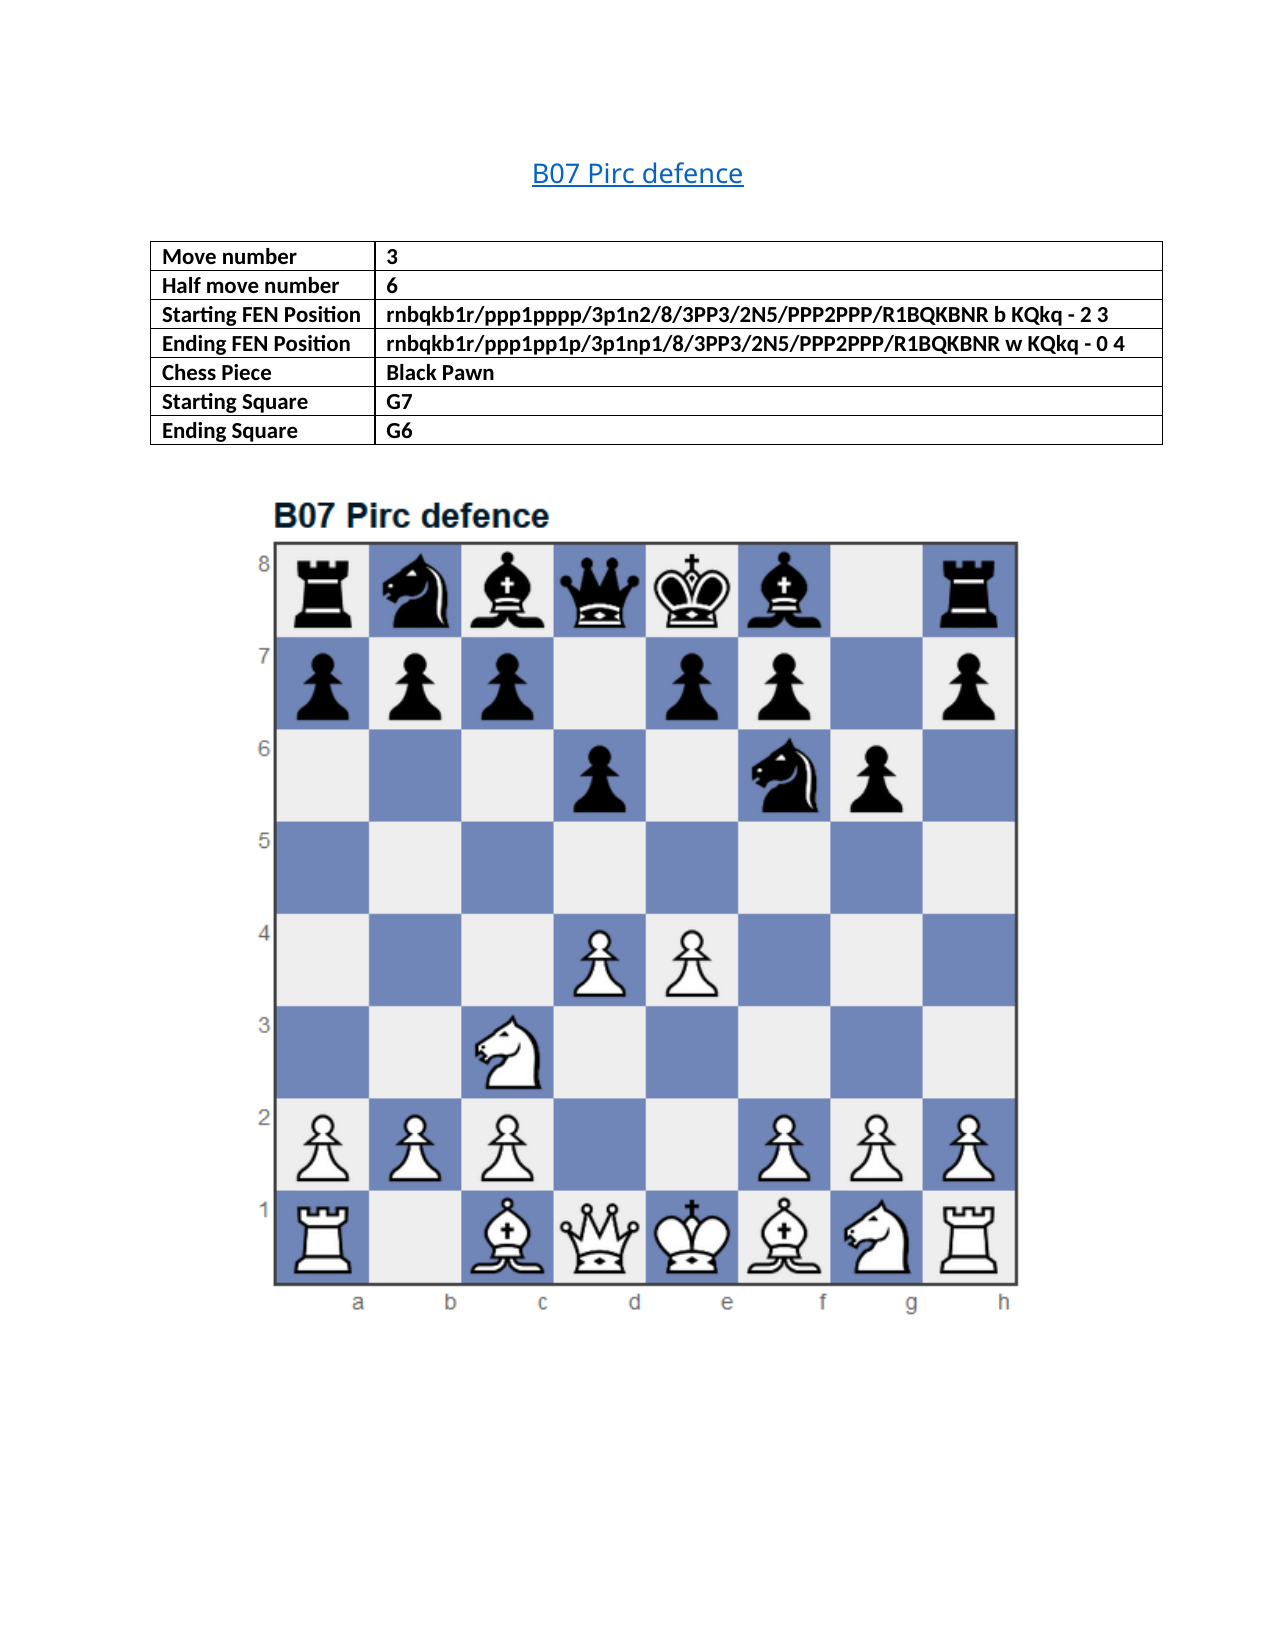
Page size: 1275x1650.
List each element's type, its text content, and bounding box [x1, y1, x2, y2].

table_cell Ending FEN Position [151, 329, 374, 357]
table_cell Ending Square [151, 416, 374, 444]
table_cell rnbqkb1r/ppp1pppp/3p1n2/8/3PP3/2N5/PPP2PPP/R1BQKBNR b KQkq - 2 3 [376, 300, 1162, 328]
table_cell Starting Square [151, 387, 374, 415]
table_header 3 [376, 242, 1162, 270]
table_cell Chess Piece [151, 358, 374, 386]
table_cell G6 [376, 416, 1162, 444]
subtitle B07 Pirc defence [150, 154, 1125, 191]
table_header Move number [151, 242, 374, 270]
table_cell 6 [376, 271, 1162, 299]
picture [252, 492, 1023, 1316]
table_cell Starting FEN Position [151, 300, 374, 328]
table_cell rnbqkb1r/ppp1pp1p/3p1np1/8/3PP3/2N5/PPP2PPP/R1BQKBNR w KQkq - 0 4 [376, 329, 1162, 357]
table_cell G7 [376, 387, 1162, 415]
table_cell Half move number [151, 271, 374, 299]
table_cell Black Pawn [376, 358, 1162, 386]
